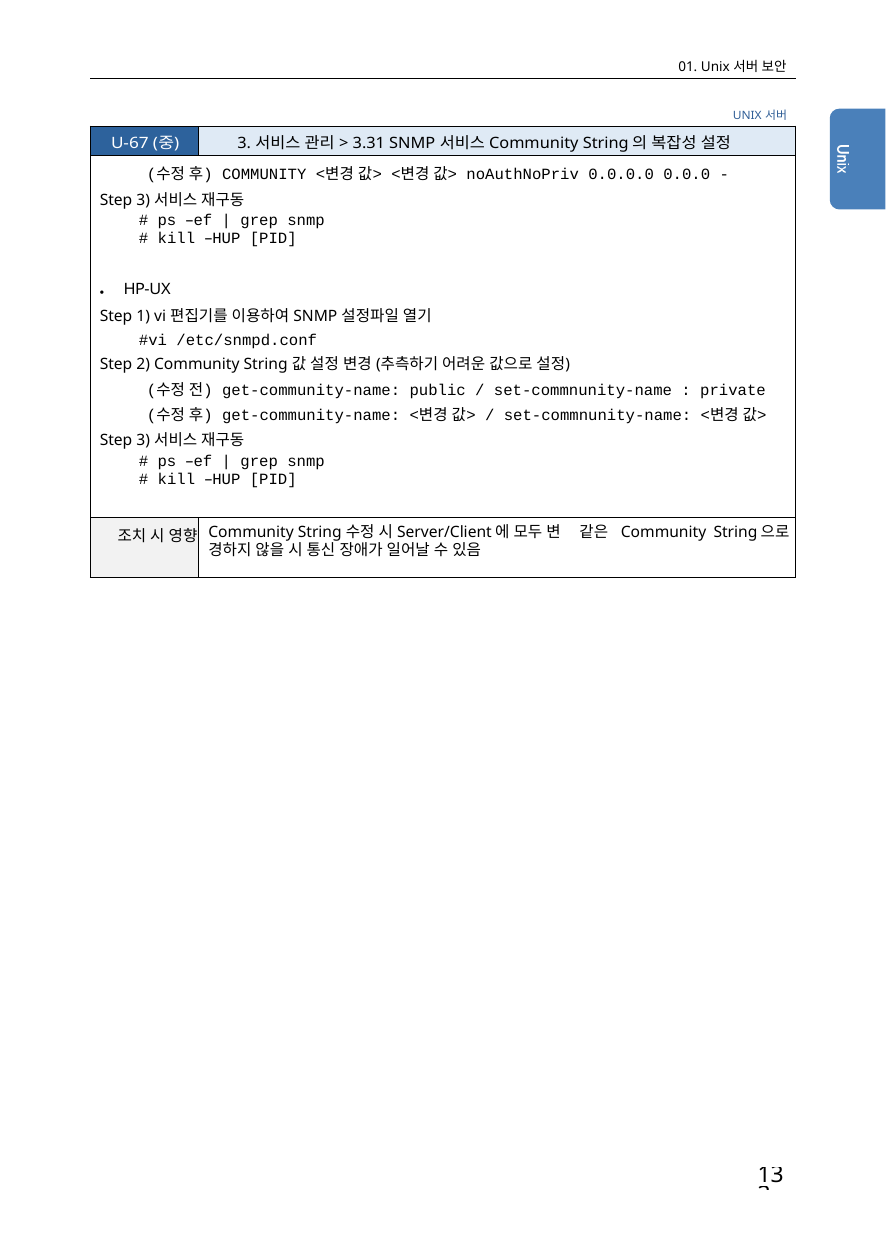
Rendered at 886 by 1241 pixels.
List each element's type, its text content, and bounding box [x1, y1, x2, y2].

table_cell Community String 수정 시 Server/Client에 모두 변경하지 않을 시 통신 장애가 일어날 수 있음 [199, 518, 573, 577]
table_cell (수정 후) COMMUNITY <변경 값> <변경 값> noAuthNoPriv 0.0.0.0 0.0.0 - Step 3) 서비스 재구동 # ps –ef | grep snmp # kill –HUP [PID] HP-UX Step 1) vi 편집기를 이용하여 SNMP 설정파일 열기 #vi /etc/snmpd.conf Step 2) Community String 값 설정 변경 (추측하기 어려운 값으로 설정) (수정 전) get-community-name: public / set-commnunity-name : private (수정 후) get-community-name: <변경 값> / set-commnunity-name: <변경 값> Step 3) 서비스 재구동 # ps –ef | grep snmp # kill –HUP [PID] [91, 156, 795, 517]
table_cell Community [615, 518, 707, 577]
table_cell 같은 [573, 518, 615, 577]
table_cell 조치 시 영향 [91, 518, 198, 577]
table_cell String으로 [708, 518, 795, 577]
table_header U-67 (중) [91, 127, 198, 155]
text UNIX 서버 [48, 107, 787, 123]
table_header 3. 서비스 관리 > 3.31 SNMP 서비스 Community String의 복잡성 설정 [199, 127, 795, 155]
picture [837, 145, 849, 173]
